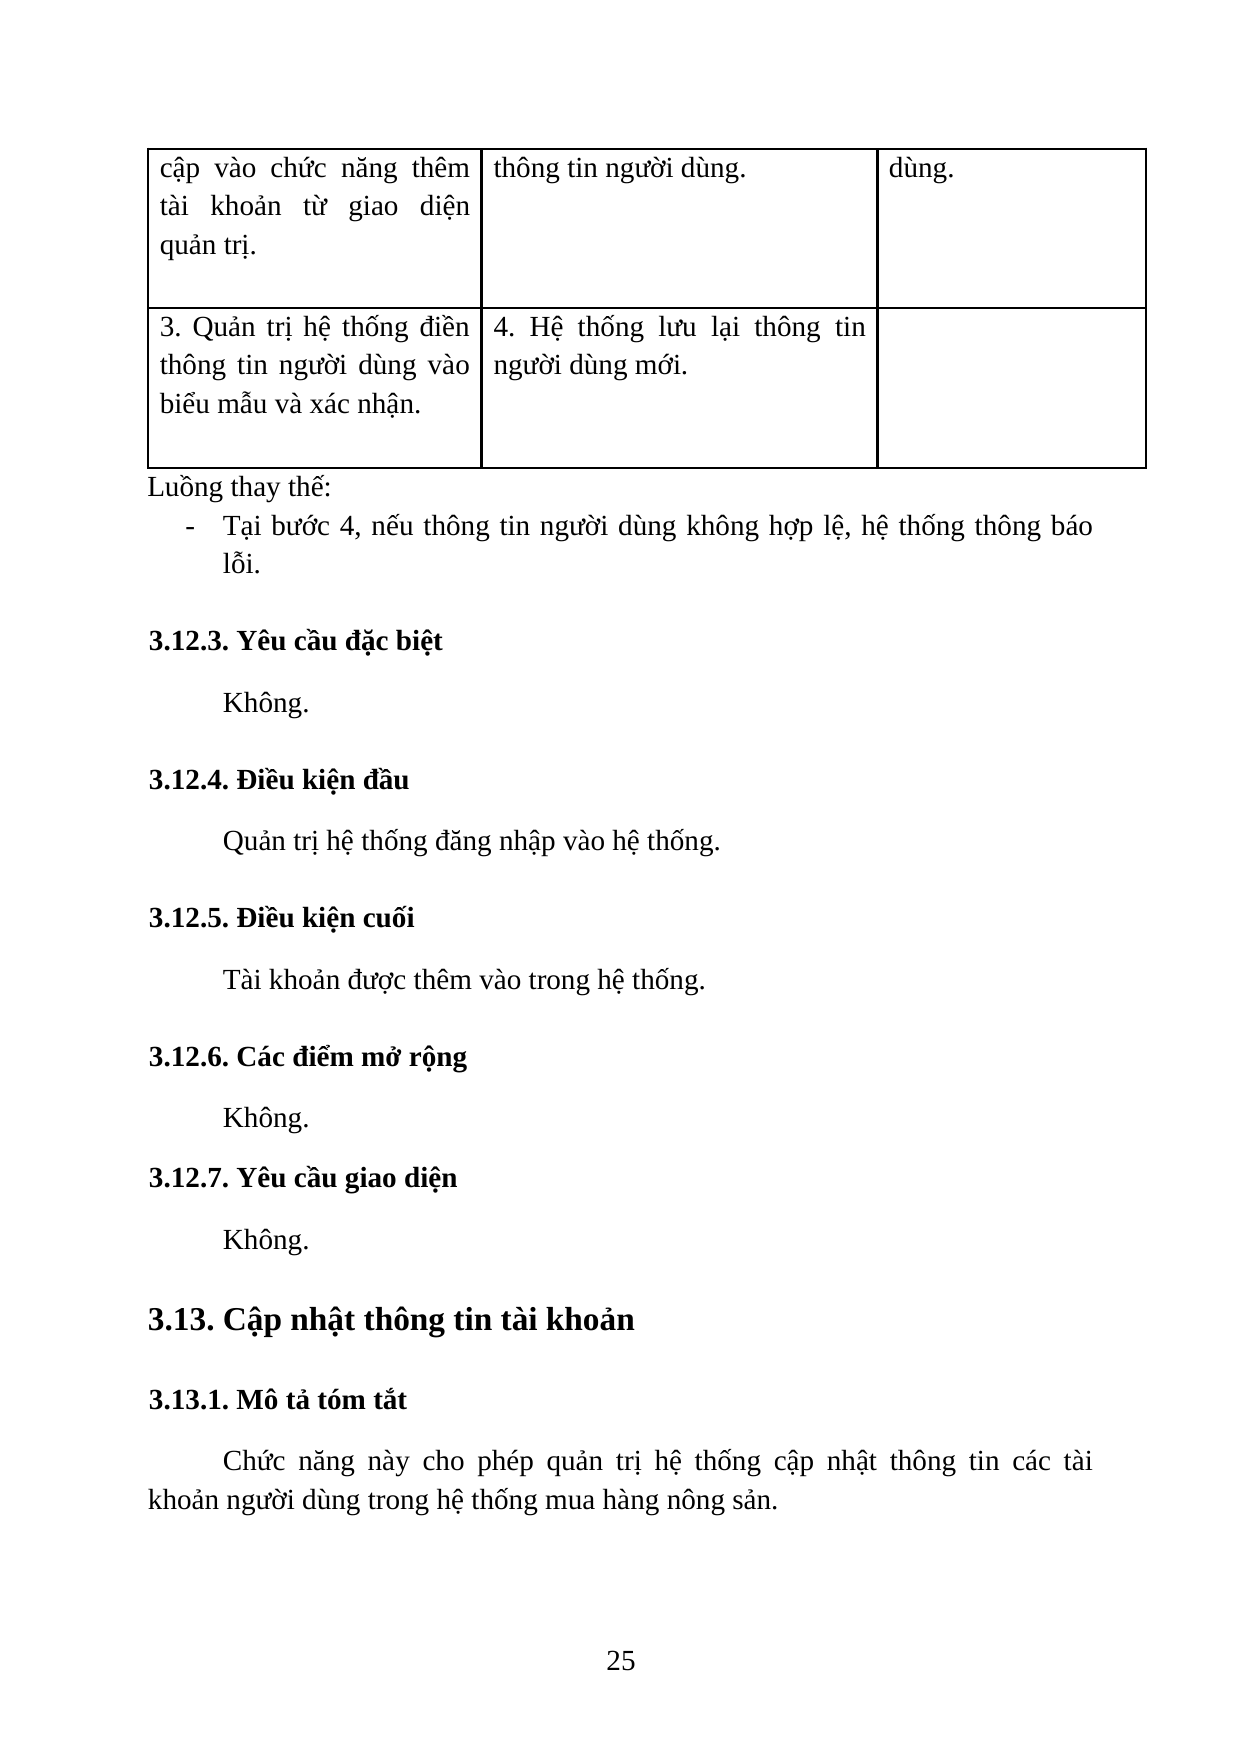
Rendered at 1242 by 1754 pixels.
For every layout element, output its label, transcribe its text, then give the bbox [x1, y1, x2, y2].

text Luồng thay thế: [147, 469, 1094, 503]
text Không. [222, 1222, 1094, 1256]
table_cell 3. Quản trị hệ thống điền thông tin người dùng vào biểu mẫu và xác nhận. [149, 309, 480, 467]
text Không. [222, 685, 1094, 718]
text Không. [148, 1100, 1094, 1134]
subtitle 3.13. Cập nhật thông tin tài khoản [148, 1299, 1094, 1337]
table_cell [879, 309, 1145, 467]
subtitle 3.12.5. Điều kiện cuối [149, 900, 1094, 934]
table_cell 4. Hệ thống lưu lại thông tin người dùng mới. [483, 309, 876, 467]
list Tại bước 4, nếu thông tin người dùng không hợp lệ, hệ thống thông báo lỗi. [185, 508, 1094, 580]
subtitle 3.12.7. Yêu cầu giao diện [149, 1161, 1094, 1194]
text Chức năng này cho phép quản trị hệ thống cập nhật thông tin các tài khoản người dùng trong hệ thống mua hàng nông sản. [148, 1443, 1094, 1515]
subtitle 3.13.1. Mô tả tóm tắt [149, 1382, 1094, 1415]
subtitle 3.12.3. Yêu cầu đặc biệt [149, 623, 1094, 657]
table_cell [483, 150, 876, 307]
subtitle 3.12.6. Các điểm mở rộng [149, 1039, 1094, 1072]
text Quản trị hệ thống đăng nhập vào hệ thống. [222, 823, 1094, 857]
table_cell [879, 150, 1145, 307]
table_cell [149, 150, 480, 307]
text Tài khoản được thêm vào trong hệ thống. [148, 962, 1094, 995]
subtitle 3.12.4. Điều kiện đầu [149, 762, 1094, 795]
